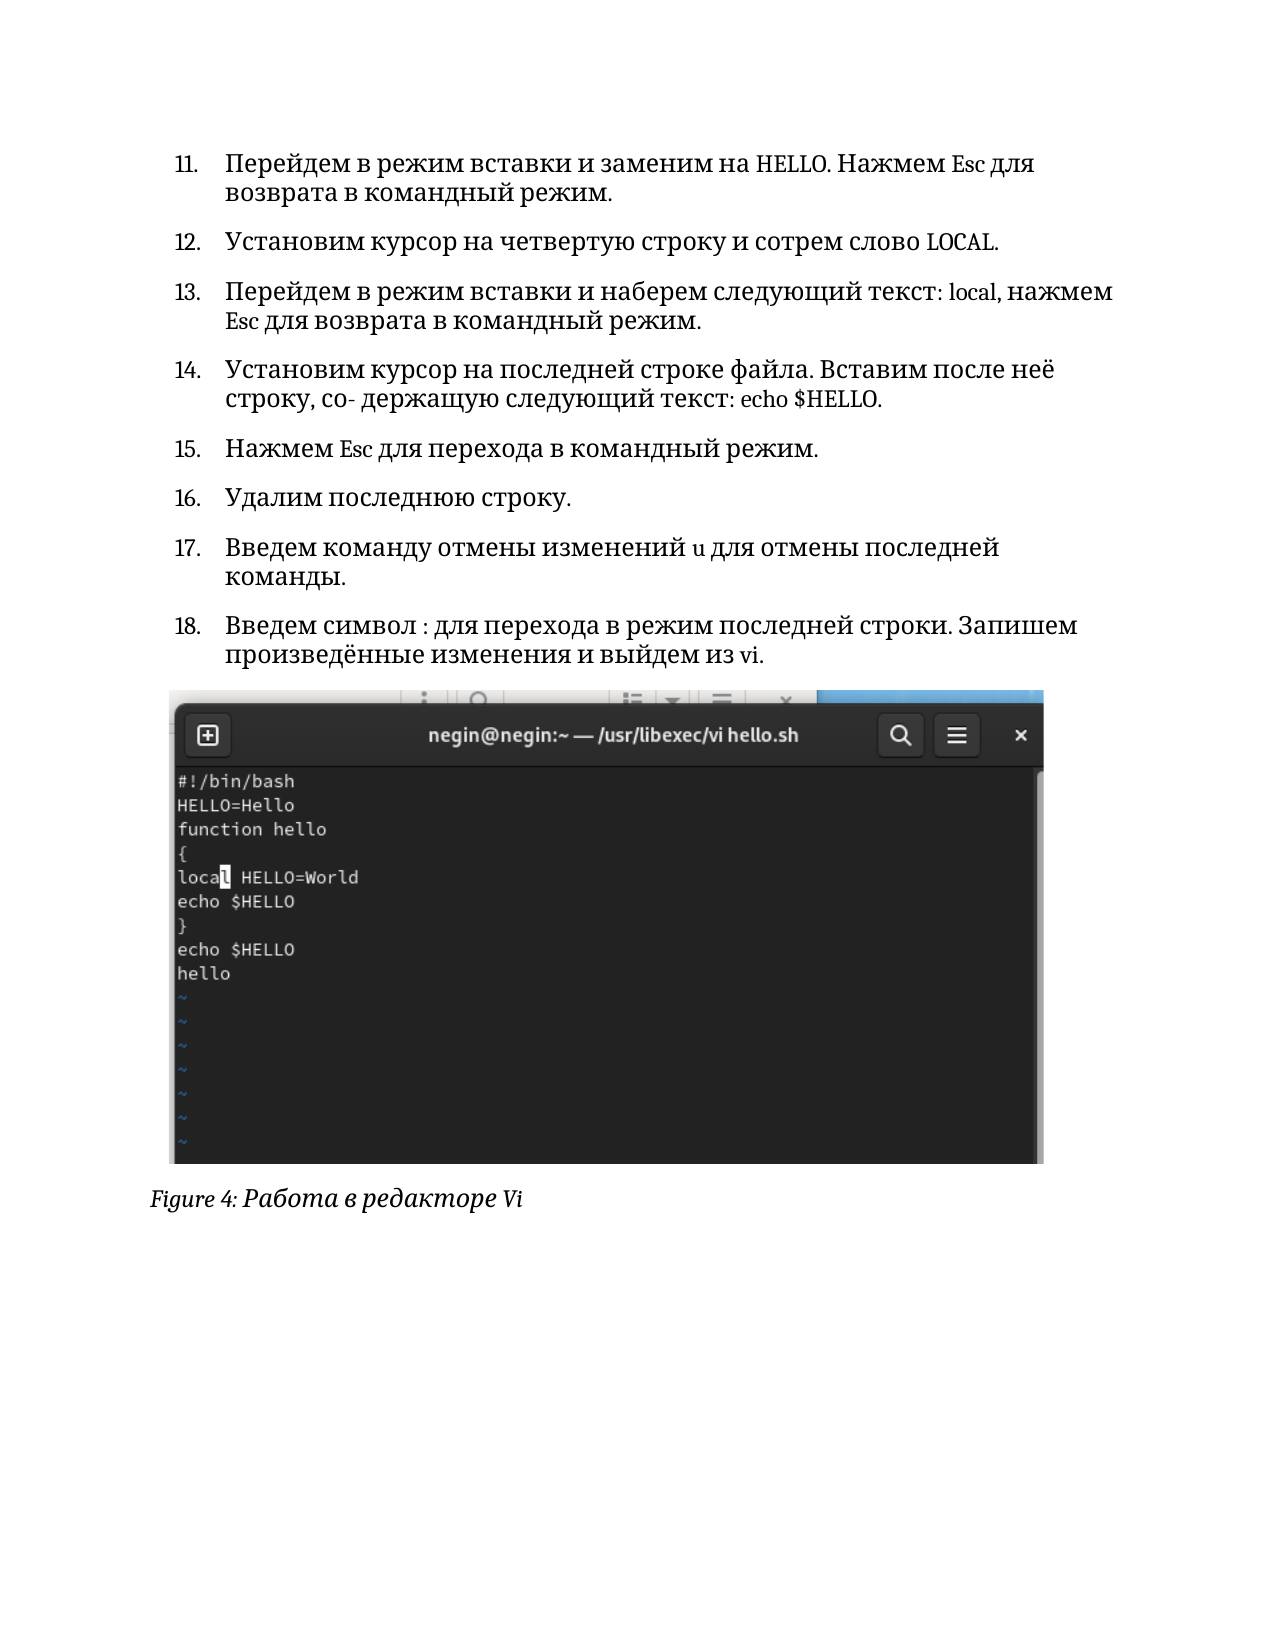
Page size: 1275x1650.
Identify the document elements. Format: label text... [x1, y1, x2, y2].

list Установим курсор на четвертую строку и сотрем слово LOCAL. [175, 228, 1125, 257]
text Figure 4: Работа в редакторе Vi [150, 1185, 1125, 1213]
list Нажмем Esc для перехода в командный режим. [175, 434, 1125, 463]
picture [168, 690, 1044, 1164]
list Удалим последнюю строку. [175, 484, 1125, 513]
list Введем символ : для перехода в режим последней строки. Запишем произведённые изменения и выйдем из vi. [175, 612, 1125, 669]
list Перейдем в режим вставки и заменим на HELLO. Нажмем Esc для возврата в командный режим. [175, 150, 1125, 207]
list Перейдем в режим вставки и наберем следующий текст: local, нажмем Esc для возврата в командный режим. [175, 278, 1125, 335]
list Установим курсор на последней строке файла. Вставим после неё строку, со- держащую следующий текст: echo $HELLO. [175, 356, 1125, 414]
list Введем команду отмены изменений u для отмены последней команды. [175, 534, 1125, 591]
